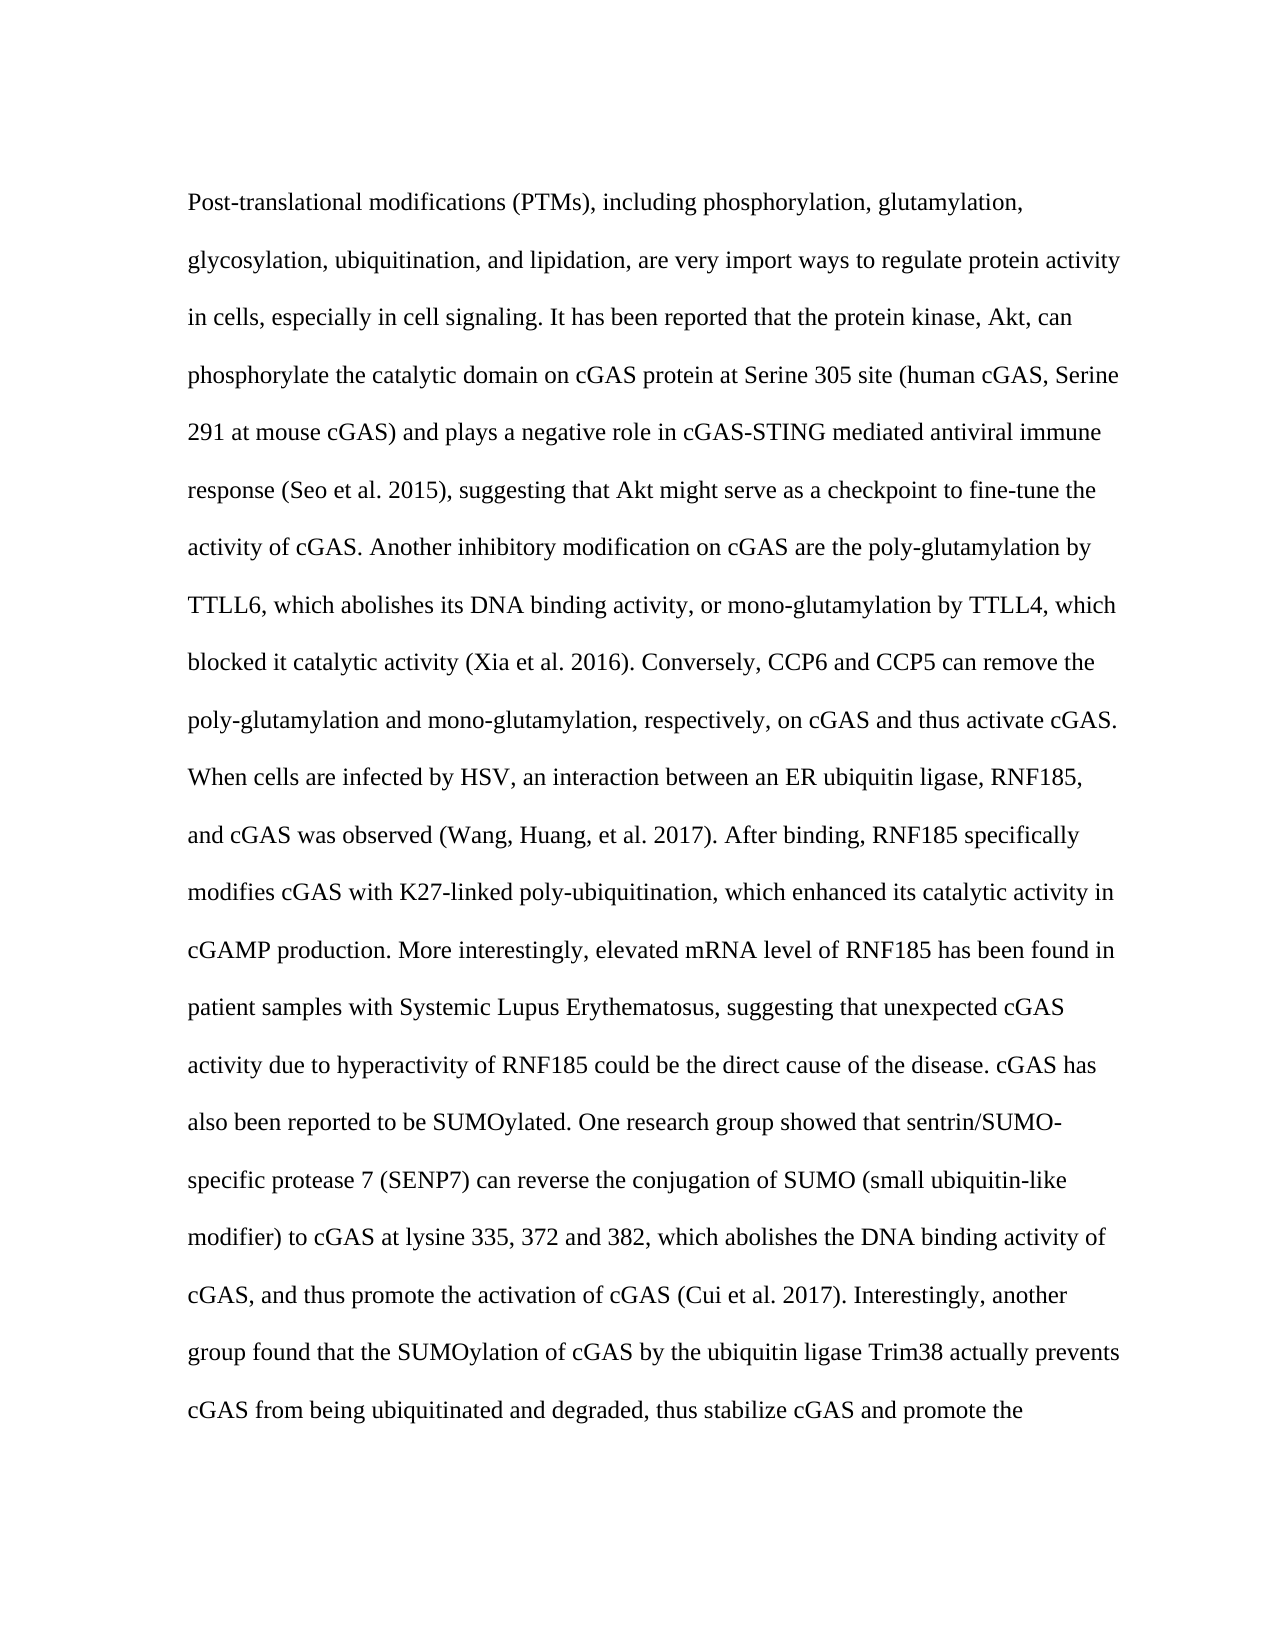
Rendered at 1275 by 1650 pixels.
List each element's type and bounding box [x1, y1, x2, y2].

text [187, 187, 1125, 1424]
